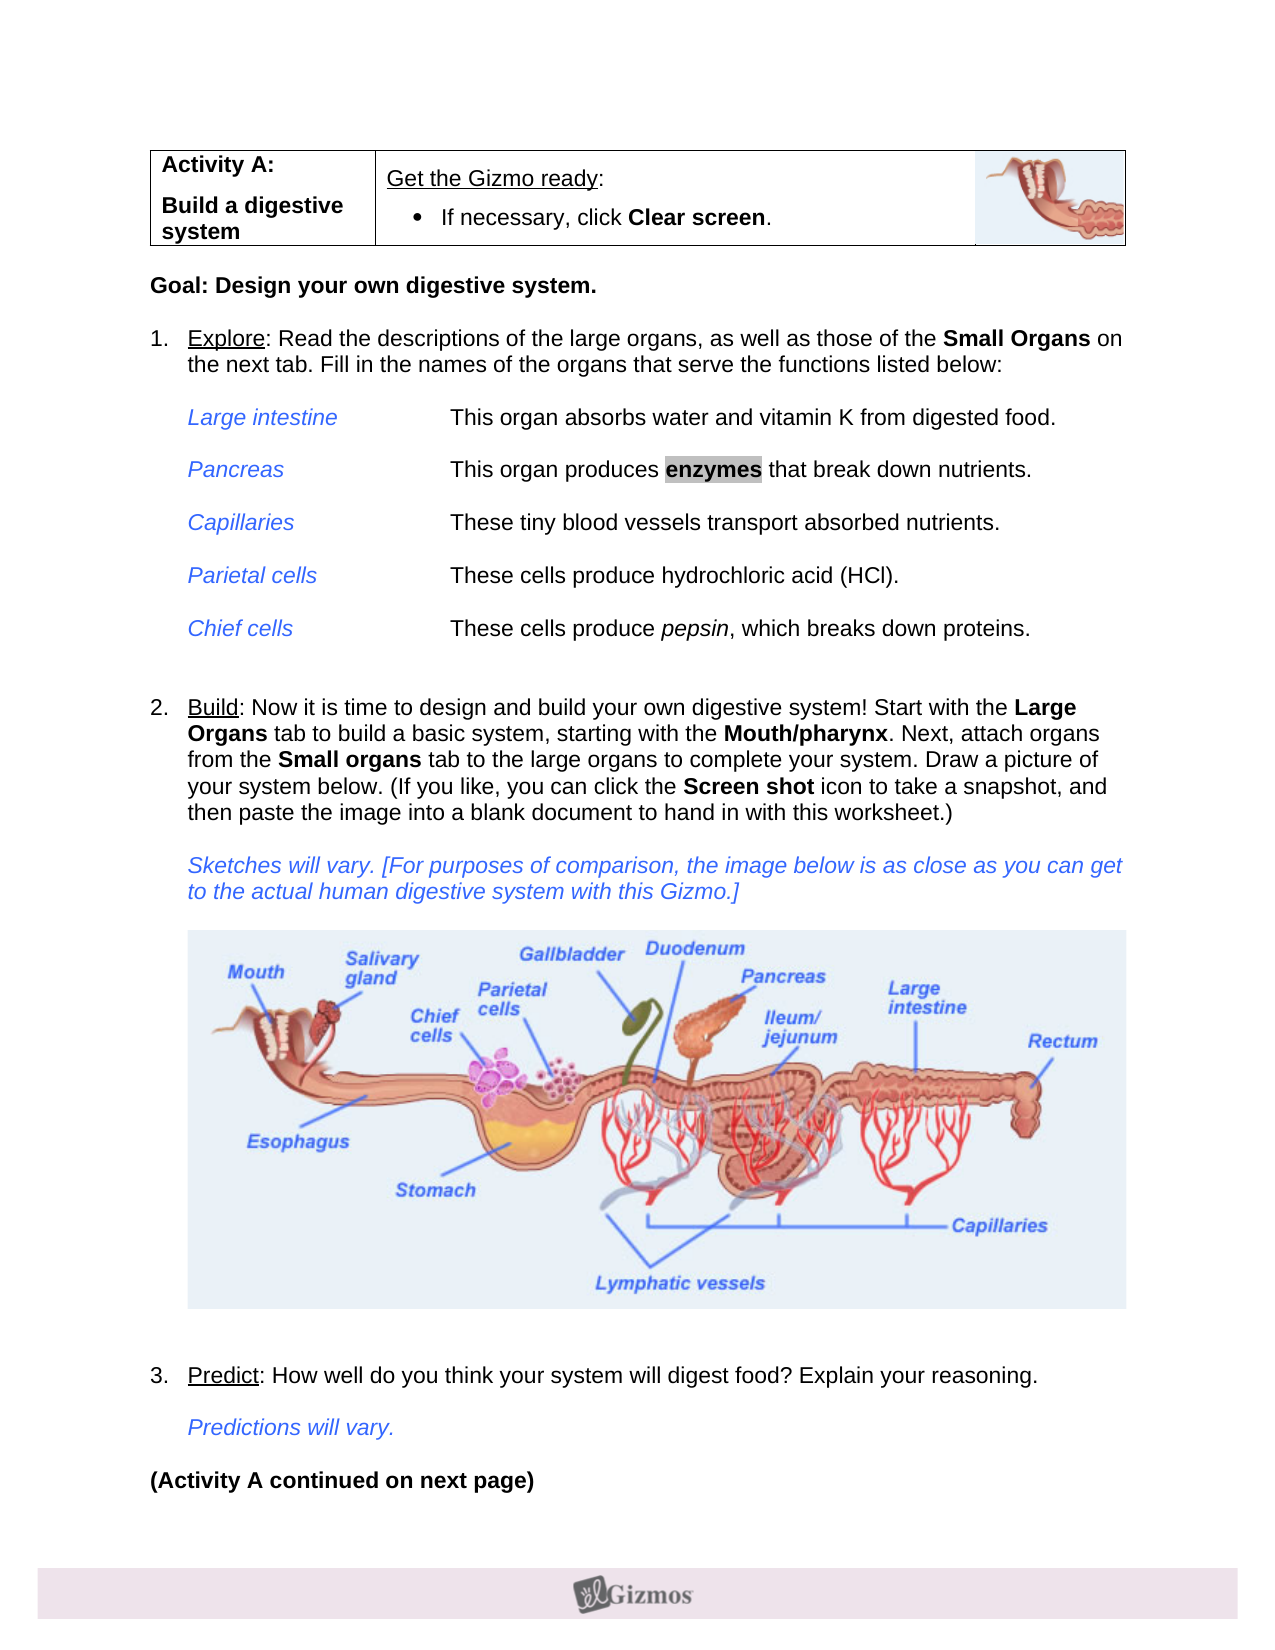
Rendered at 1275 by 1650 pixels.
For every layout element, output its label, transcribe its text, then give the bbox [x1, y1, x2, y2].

table_header Get the Gizmo ready: If necessary, click Clear screen. [376, 151, 975, 244]
table_header Activity A: Build a digestive system [151, 151, 375, 244]
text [150, 1467, 1125, 1493]
text Chief cells These cells produce pepsin, which breaks down proteins. [187, 614, 1125, 641]
text Parietal cells These cells produce hydrochloric acid (HCl). [187, 562, 1125, 588]
text Pancreas This organ produces enzymes that break down nutrients. [762, 456, 1125, 483]
picture [975, 151, 1124, 244]
text Goal: Design your own digestive system. [150, 272, 1125, 298]
list Build: Now it is time to design and build your own digestive system! Start with the Large Organs tab to build a basic system, starting with the Mouth/pharynx. Next, attach organs from the Small organs tab to the large organs to complete your system. Draw a picture of your system below. (If you like, you can click the Screen shot icon to take a snapshot, and then paste the image into a blank document to hand in with this worksheet.) [150, 693, 1125, 825]
text Sketches will vary. [For purposes of comparison, the image below is as close as you can get to the actual human digestive system with this Gizmo.] [187, 852, 1125, 904]
text Predictions will vary. [187, 1414, 1125, 1441]
text Pancreas This organ produces enzymes that break down nutrients. [187, 456, 665, 483]
list Explore: Read the descriptions of the large organs, as well as those of the Small Organs on the next tab. Fill in the names of the organs that serve the functions listed below: [150, 324, 1125, 377]
text Capillaries These tiny blood vessels transport absorbed nutrients. [187, 509, 1125, 535]
text Large intestine This organ absorbs water and vitamin K from digested food. [187, 404, 1125, 430]
picture [187, 930, 1127, 1309]
list Predict: How well do you think your system will digest food? Explain your reasoning. [150, 1362, 1125, 1388]
picture [37, 1568, 1238, 1619]
